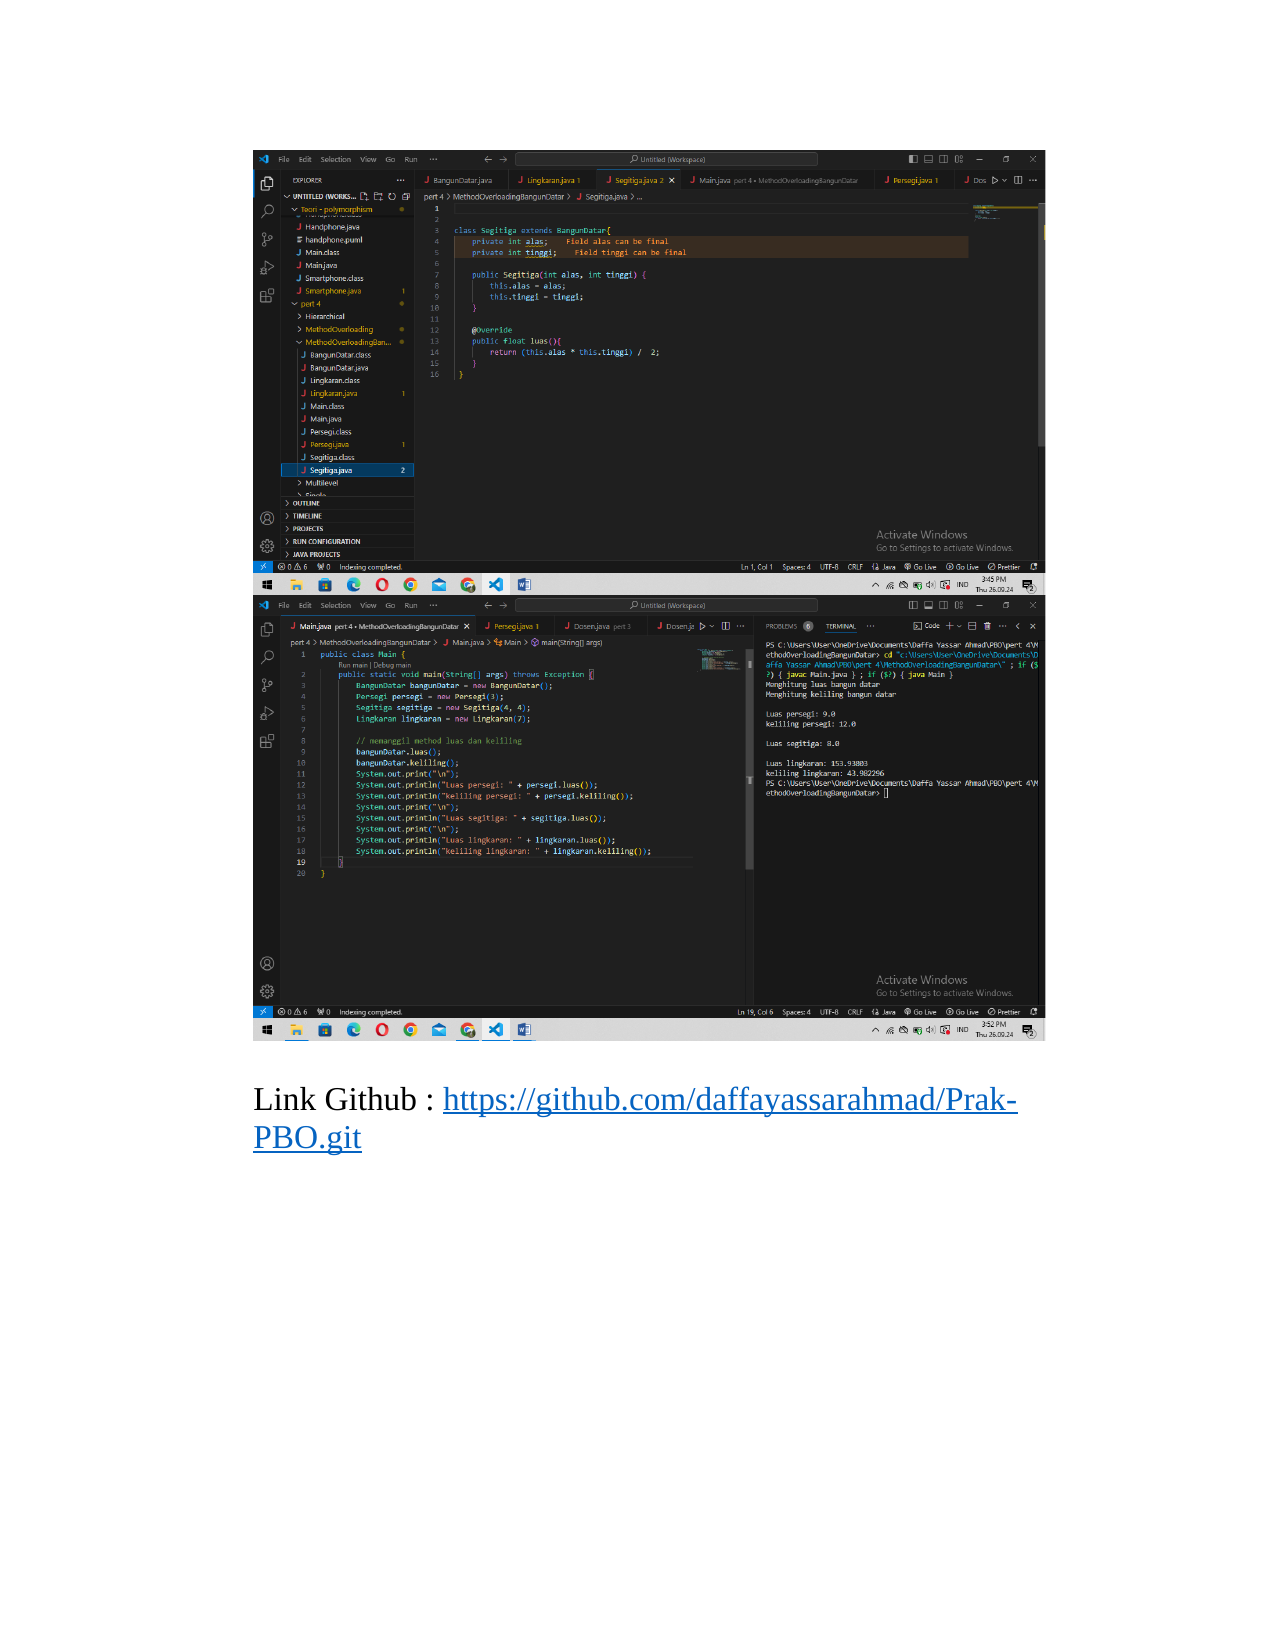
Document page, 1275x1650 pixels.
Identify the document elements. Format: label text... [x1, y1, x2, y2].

text Link Github : https://github.com/daffayassarahmad/Prak-PBO.git [253, 1079, 1125, 1156]
picture [253, 150, 1046, 1041]
